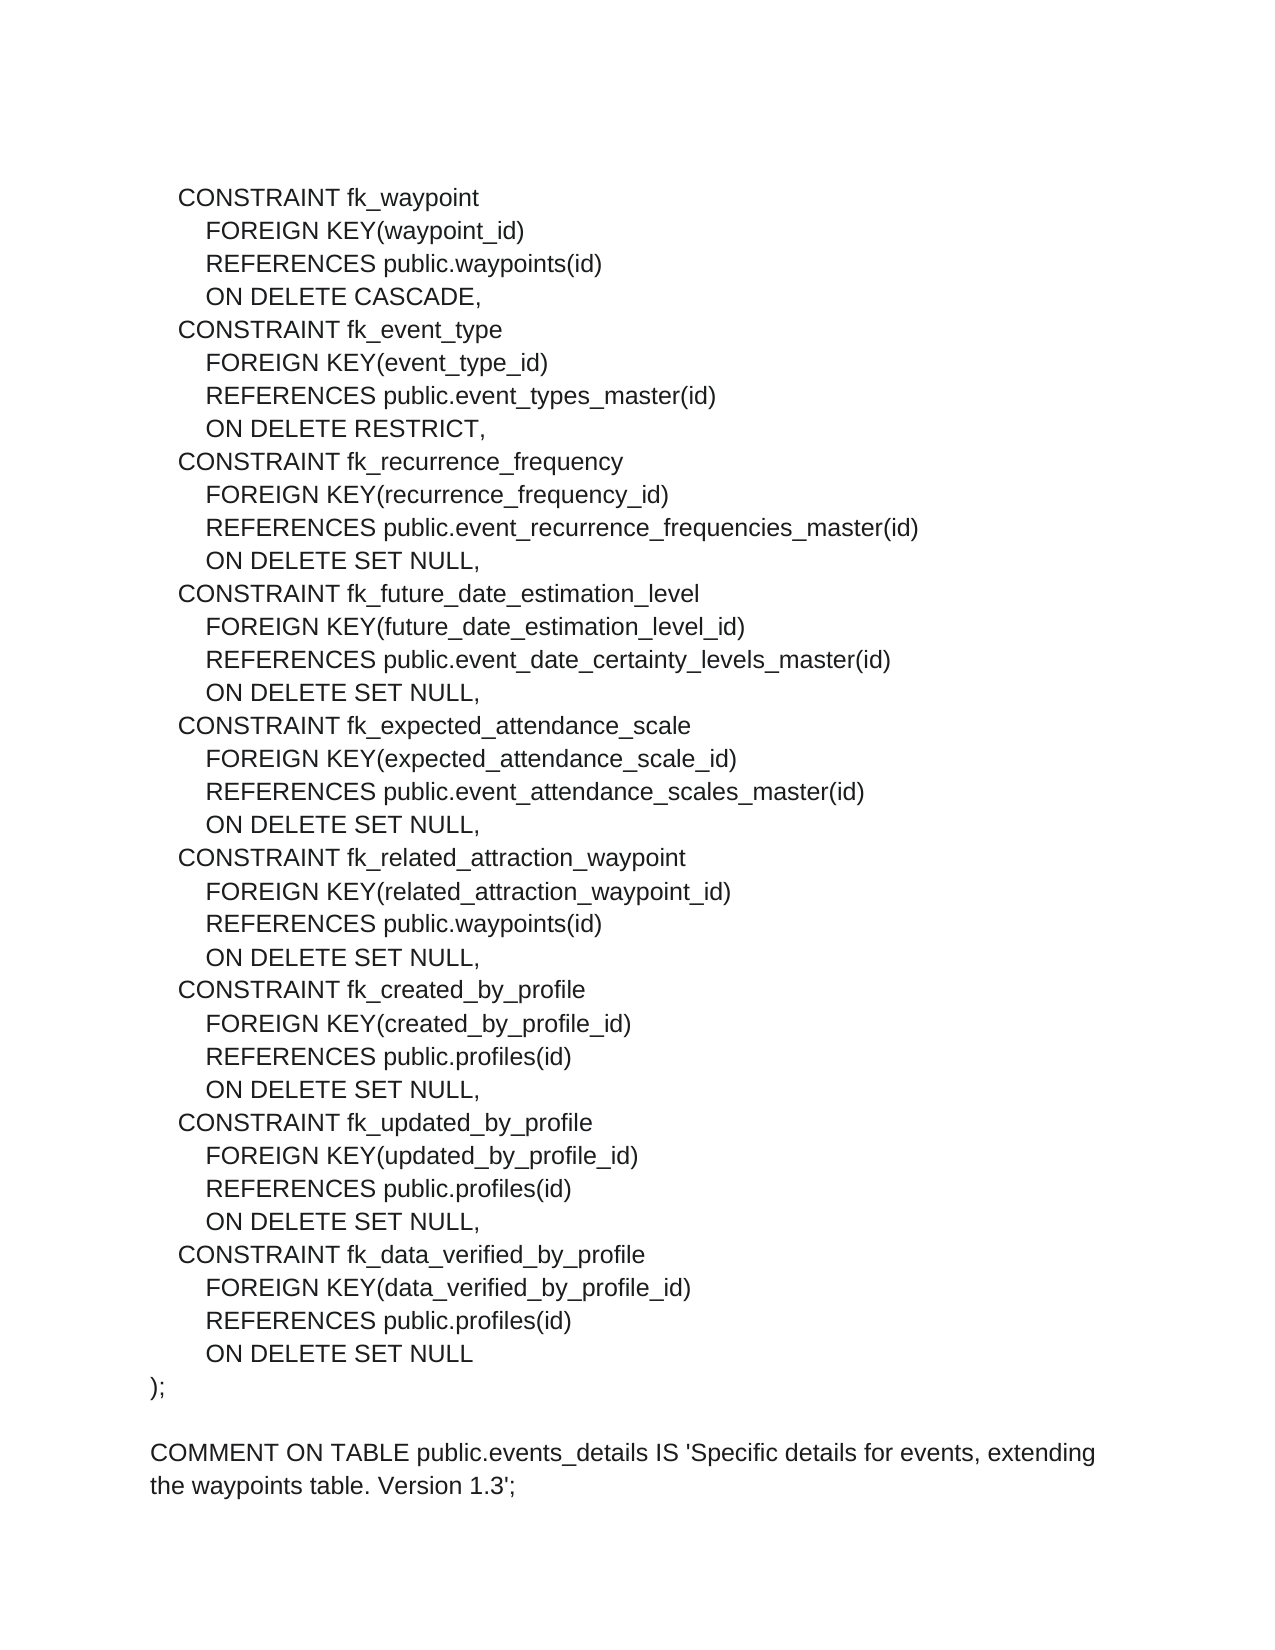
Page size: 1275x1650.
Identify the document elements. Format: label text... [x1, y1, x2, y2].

text ON DELETE SET NULL, [150, 942, 1125, 971]
text FOREIGN KEY(future_date_estimation_level_id) [150, 612, 1125, 641]
text FOREIGN KEY(created_by_profile_id) [150, 1008, 1125, 1037]
text CONSTRAINT fk_event_type [150, 315, 1125, 344]
text FOREIGN KEY(event_type_id) [150, 348, 1125, 377]
text ON DELETE SET NULL [150, 1339, 1125, 1367]
text REFERENCES public.event_types_master(id) [150, 381, 1125, 410]
text REFERENCES public.event_attendance_scales_master(id) [150, 777, 1125, 806]
text REFERENCES public.profiles(id) [150, 1174, 1125, 1202]
text CONSTRAINT fk_related_attraction_waypoint [150, 843, 1125, 872]
text FOREIGN KEY(updated_by_profile_id) [150, 1141, 1125, 1169]
text CONSTRAINT fk_future_date_estimation_level [150, 579, 1125, 608]
text REFERENCES public.waypoints(id) [150, 909, 1125, 938]
text ON DELETE SET NULL, [150, 810, 1125, 839]
text ); [150, 1372, 1125, 1401]
text REFERENCES public.waypoints(id) [150, 249, 1125, 278]
text FOREIGN KEY(related_attraction_waypoint_id) [150, 876, 1125, 905]
text REFERENCES public.profiles(id) [150, 1042, 1125, 1070]
text COMMENT ON TABLE public.events_details IS 'Specific details for events, extending the waypoints table. Version 1.3'; [150, 1438, 1125, 1499]
text CONSTRAINT fk_data_verified_by_profile [150, 1240, 1125, 1268]
text CONSTRAINT fk_expected_attendance_scale [150, 711, 1125, 740]
text REFERENCES public.profiles(id) [150, 1306, 1125, 1334]
text CONSTRAINT fk_created_by_profile [150, 976, 1125, 1004]
text ON DELETE RESTRICT, [150, 414, 1125, 443]
text FOREIGN KEY(data_verified_by_profile_id) [150, 1273, 1125, 1301]
text ON DELETE SET NULL, [150, 546, 1125, 575]
text ON DELETE SET NULL, [150, 1074, 1125, 1103]
text FOREIGN KEY(expected_attendance_scale_id) [150, 744, 1125, 773]
text CONSTRAINT fk_recurrence_frequency [150, 447, 1125, 476]
text CONSTRAINT fk_waypoint [150, 183, 1125, 212]
text CONSTRAINT fk_updated_by_profile [150, 1108, 1125, 1136]
text REFERENCES public.event_date_certainty_levels_master(id) [150, 645, 1125, 674]
text ON DELETE SET NULL, [150, 1207, 1125, 1235]
text REFERENCES public.event_recurrence_frequencies_master(id) [150, 513, 1125, 542]
text ON DELETE CASCADE, [150, 282, 1125, 311]
text FOREIGN KEY(recurrence_frequency_id) [150, 480, 1125, 509]
text FOREIGN KEY(waypoint_id) [150, 216, 1125, 245]
text ON DELETE SET NULL, [150, 678, 1125, 707]
